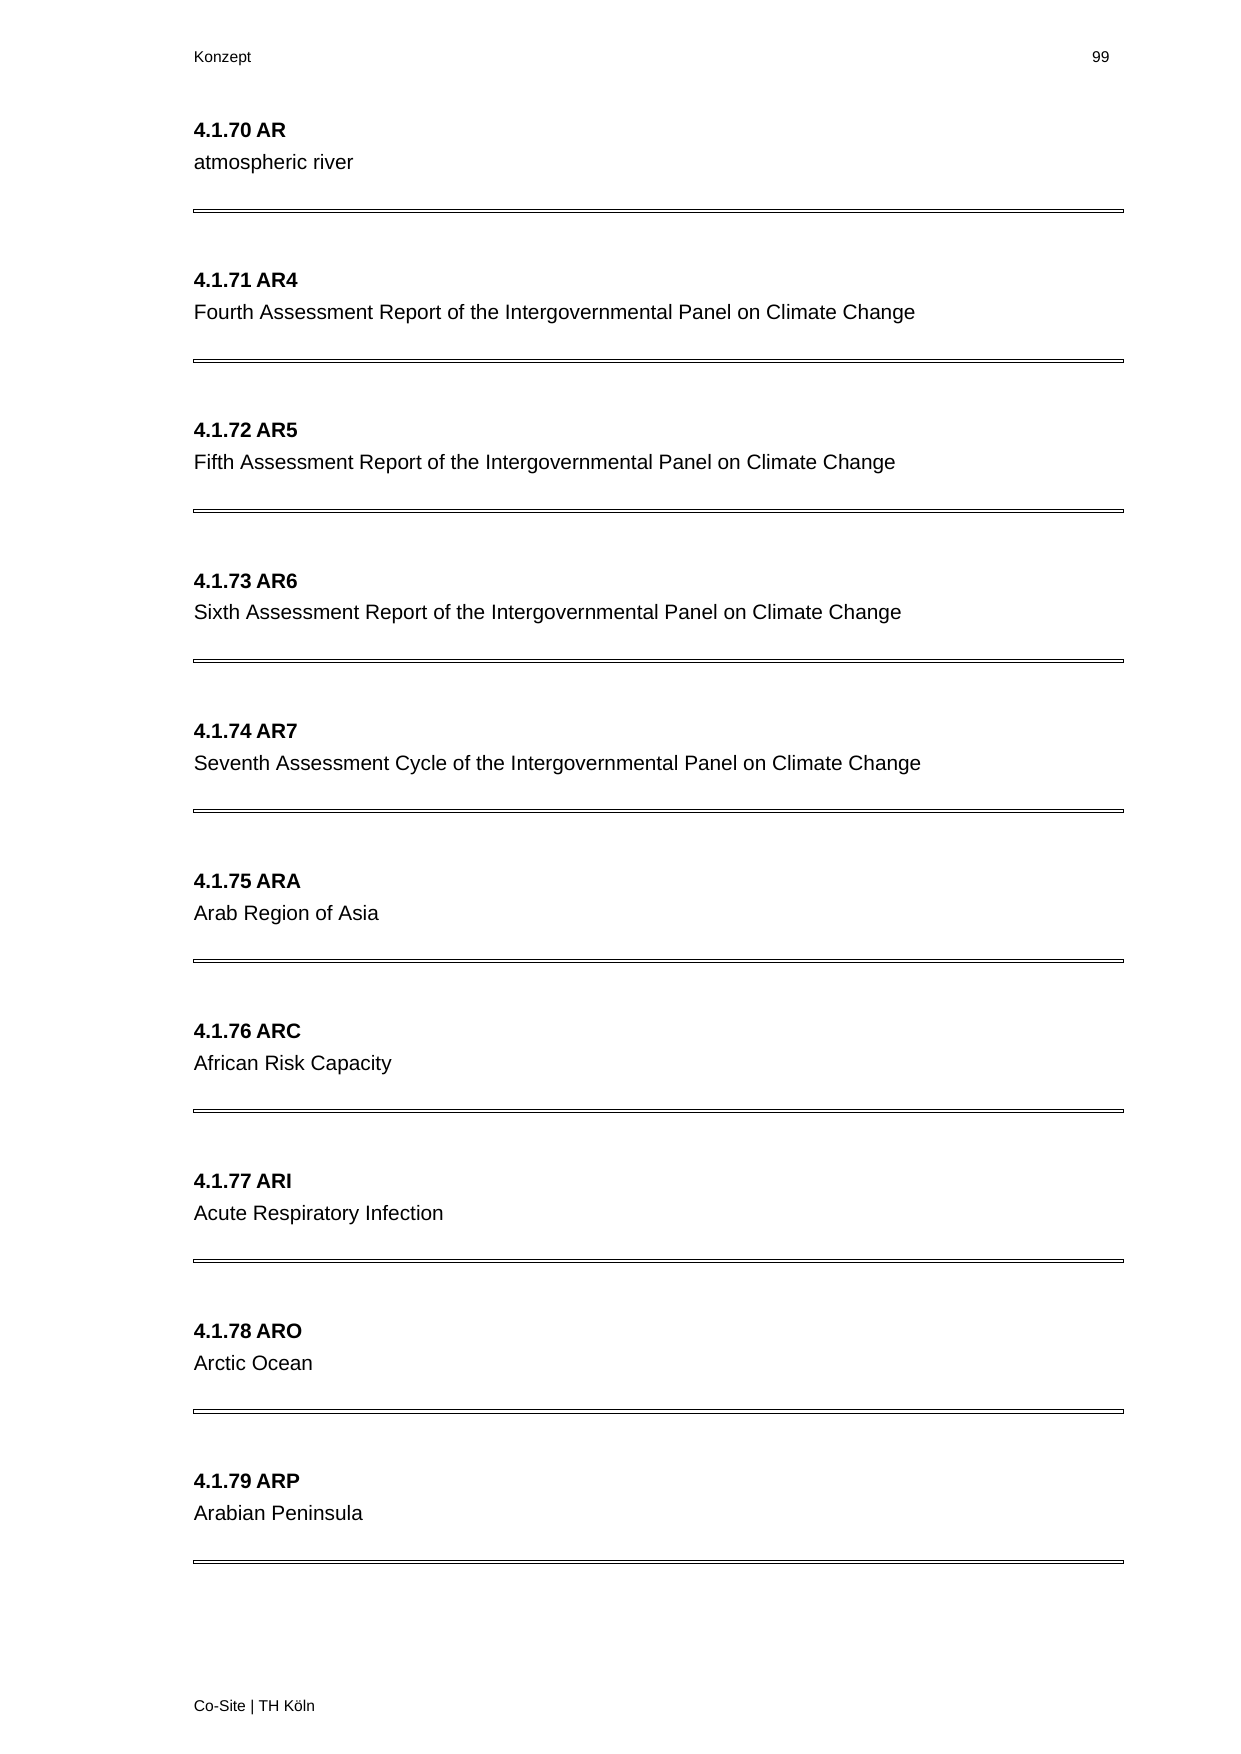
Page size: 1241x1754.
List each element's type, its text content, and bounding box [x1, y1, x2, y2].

subtitle AR6 [194, 568, 1124, 592]
subtitle AR [194, 118, 1124, 142]
subtitle AR4 [194, 268, 1124, 292]
subtitle AR7 [194, 718, 1124, 742]
subtitle AR5 [194, 418, 1124, 442]
subtitle ARA [194, 869, 1124, 893]
subtitle ARP [194, 1469, 1124, 1493]
subtitle ARI [194, 1169, 1124, 1193]
subtitle ARO [194, 1319, 1124, 1343]
subtitle ARC [194, 1019, 1124, 1043]
